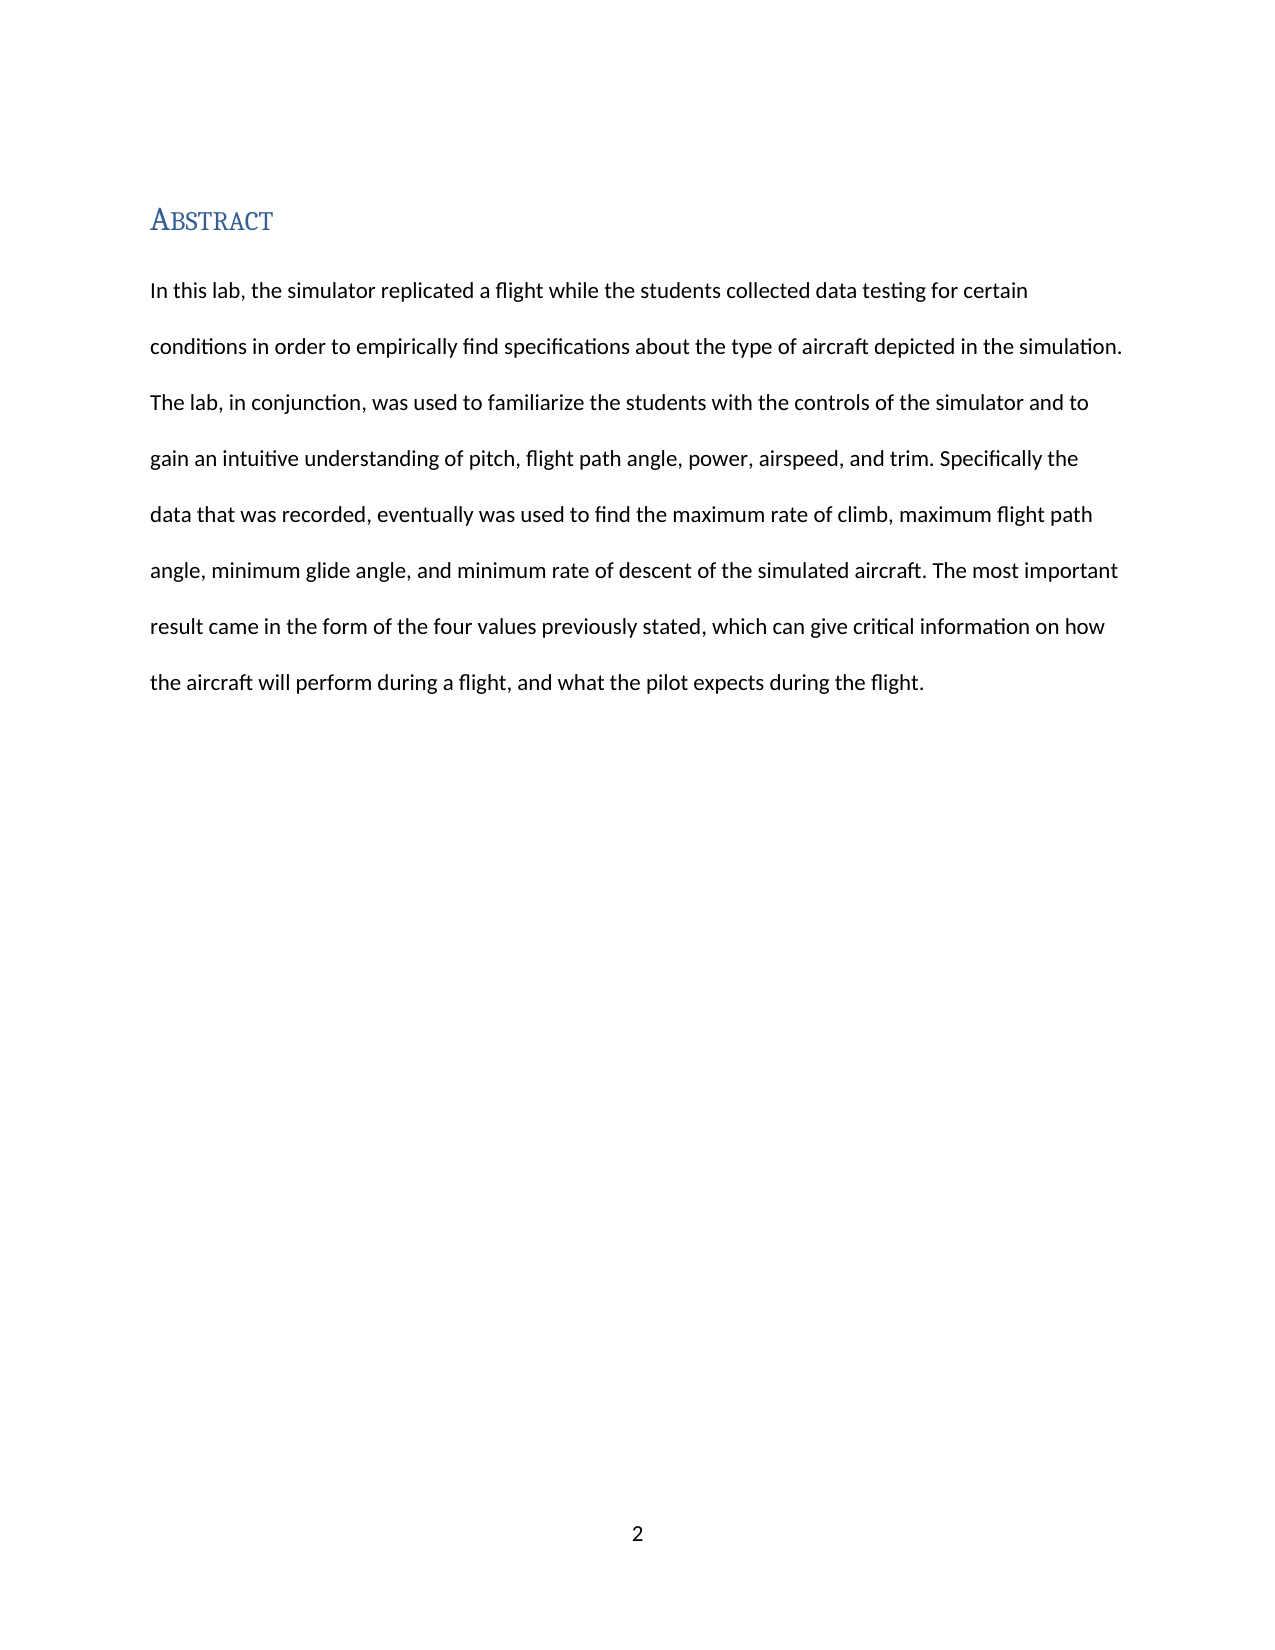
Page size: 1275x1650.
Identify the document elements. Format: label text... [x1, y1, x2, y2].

subtitle Abstract [150, 200, 1125, 238]
text In this lab, the simulator replicated a flight while the students collected data testing for certain conditions in order to empirically find specifications about the type of aircraft depicted in the simulation. The lab, in conjunction, was used to familiarize the students with the controls of the simulator and to gain an intuitive understanding of pitch, flight path angle, power, airspeed, and trim. Specifically the data that was recorded, eventually was used to find the maximum rate of climb, maximum flight path angle, minimum glide angle, and minimum rate of descent of the simulated aircraft. The most important result came in the form of the four values previously stated, which can give critical information on how the aircraft will perform during a flight, and what the pilot expects during the flight. [150, 276, 1125, 697]
